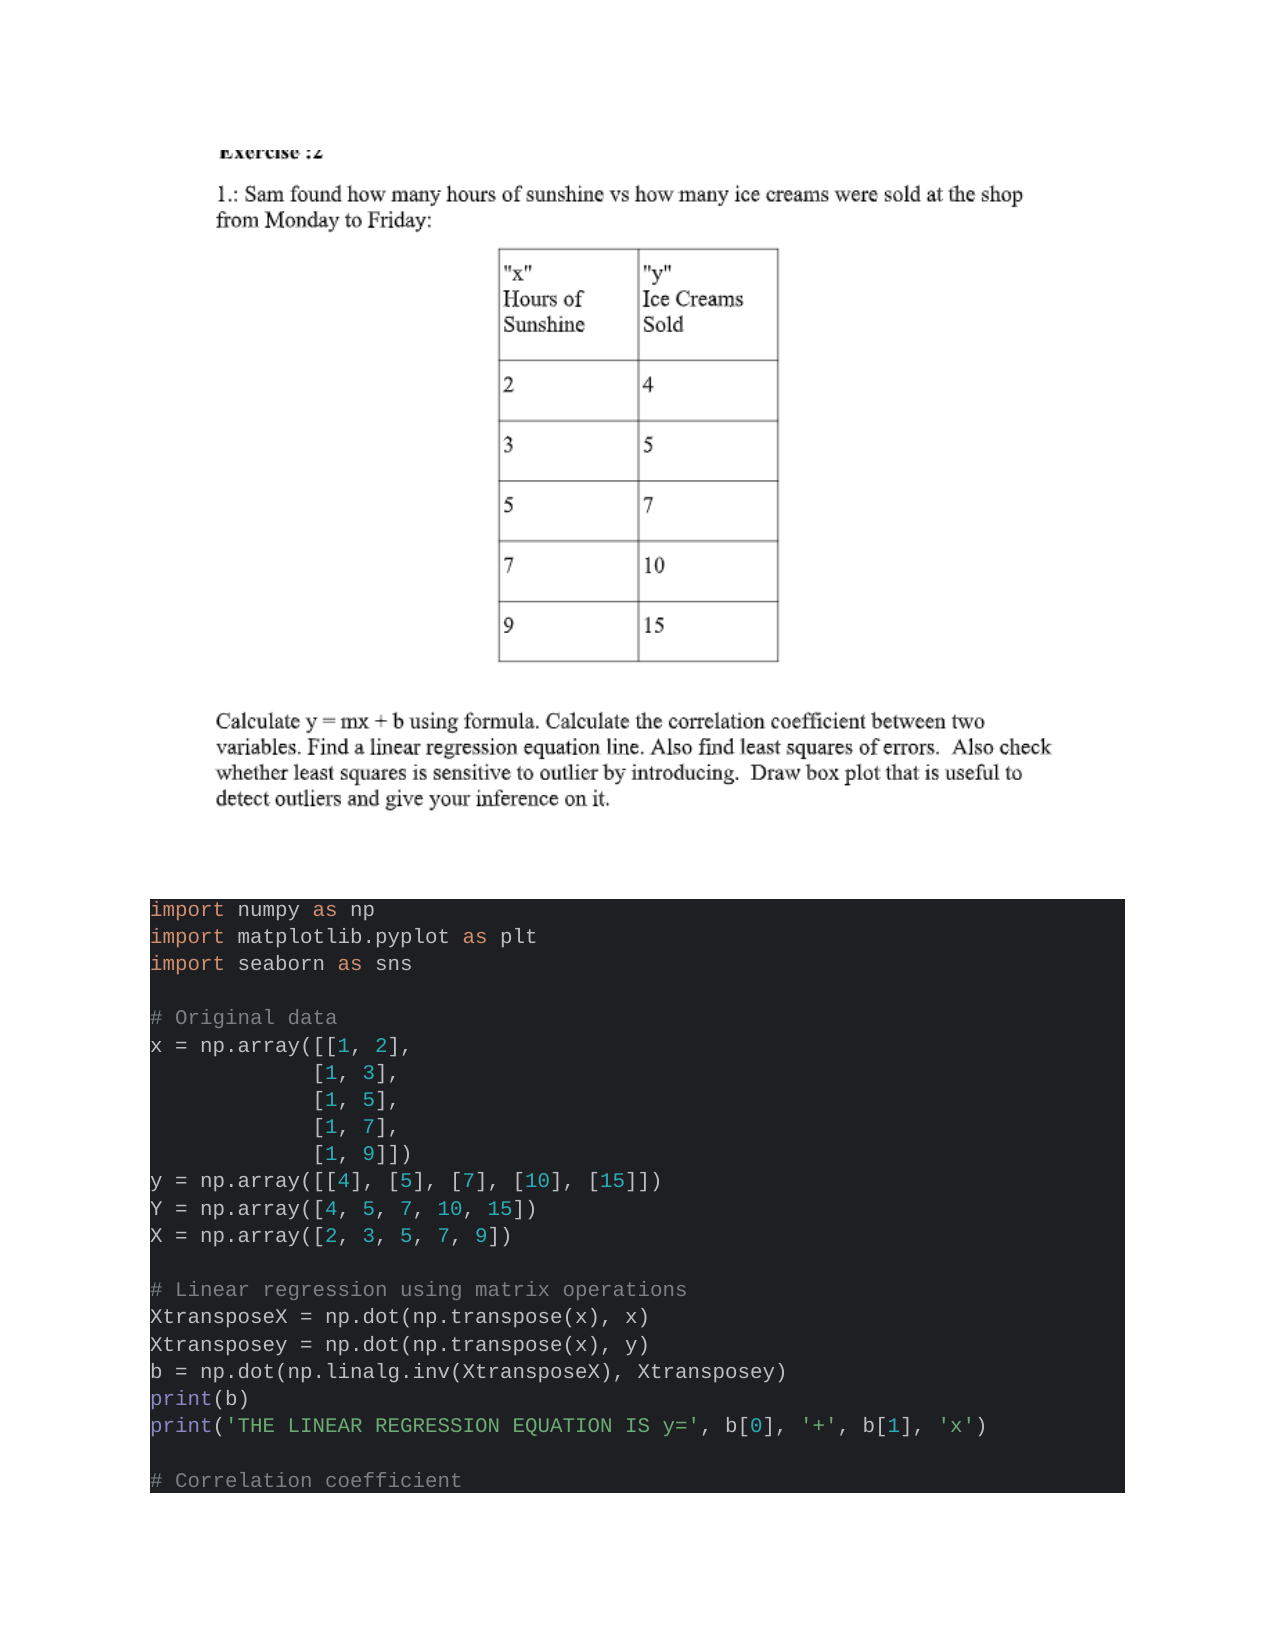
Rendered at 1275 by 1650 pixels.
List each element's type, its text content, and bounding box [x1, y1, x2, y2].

text [1, 7], [150, 1116, 1125, 1140]
text [1, 5], [150, 1089, 1125, 1113]
text Y = np.array([4, 5, 7, 10, 15]) [150, 1198, 1125, 1221]
text print('THE LINEAR REGRESSION EQUATION IS y=', b[0], '+', b[1], 'x') [150, 1415, 1125, 1439]
text XtransposeX = np.dot(np.transpose(x), x) [150, 1306, 1125, 1330]
text # Linear regression using matrix operations [150, 1279, 1125, 1303]
text import seaborn as sns [150, 953, 1125, 977]
text b = np.dot(np.linalg.inv(XtransposeX), Xtransposey) [150, 1361, 1125, 1384]
picture [150, 150, 1125, 823]
text X = np.array([2, 3, 5, 7, 9]) [150, 1225, 1125, 1248]
text Xtransposey = np.dot(np.transpose(x), y) [150, 1334, 1125, 1357]
text [1, 3], [150, 1062, 1125, 1085]
text import matplotlib.pyplot as plt [150, 926, 1125, 949]
text [1, 9]]) [150, 1143, 1125, 1167]
text # Original data [150, 1007, 1125, 1031]
text import numpy as np [150, 899, 1125, 922]
text print(b) [150, 1388, 1125, 1412]
text x = np.array([[1, 2], [150, 1034, 1125, 1058]
text y = np.array([[4], [5], [7], [10], [15]]) [150, 1171, 1125, 1194]
text # Correlation coefficient [150, 1469, 1125, 1493]
